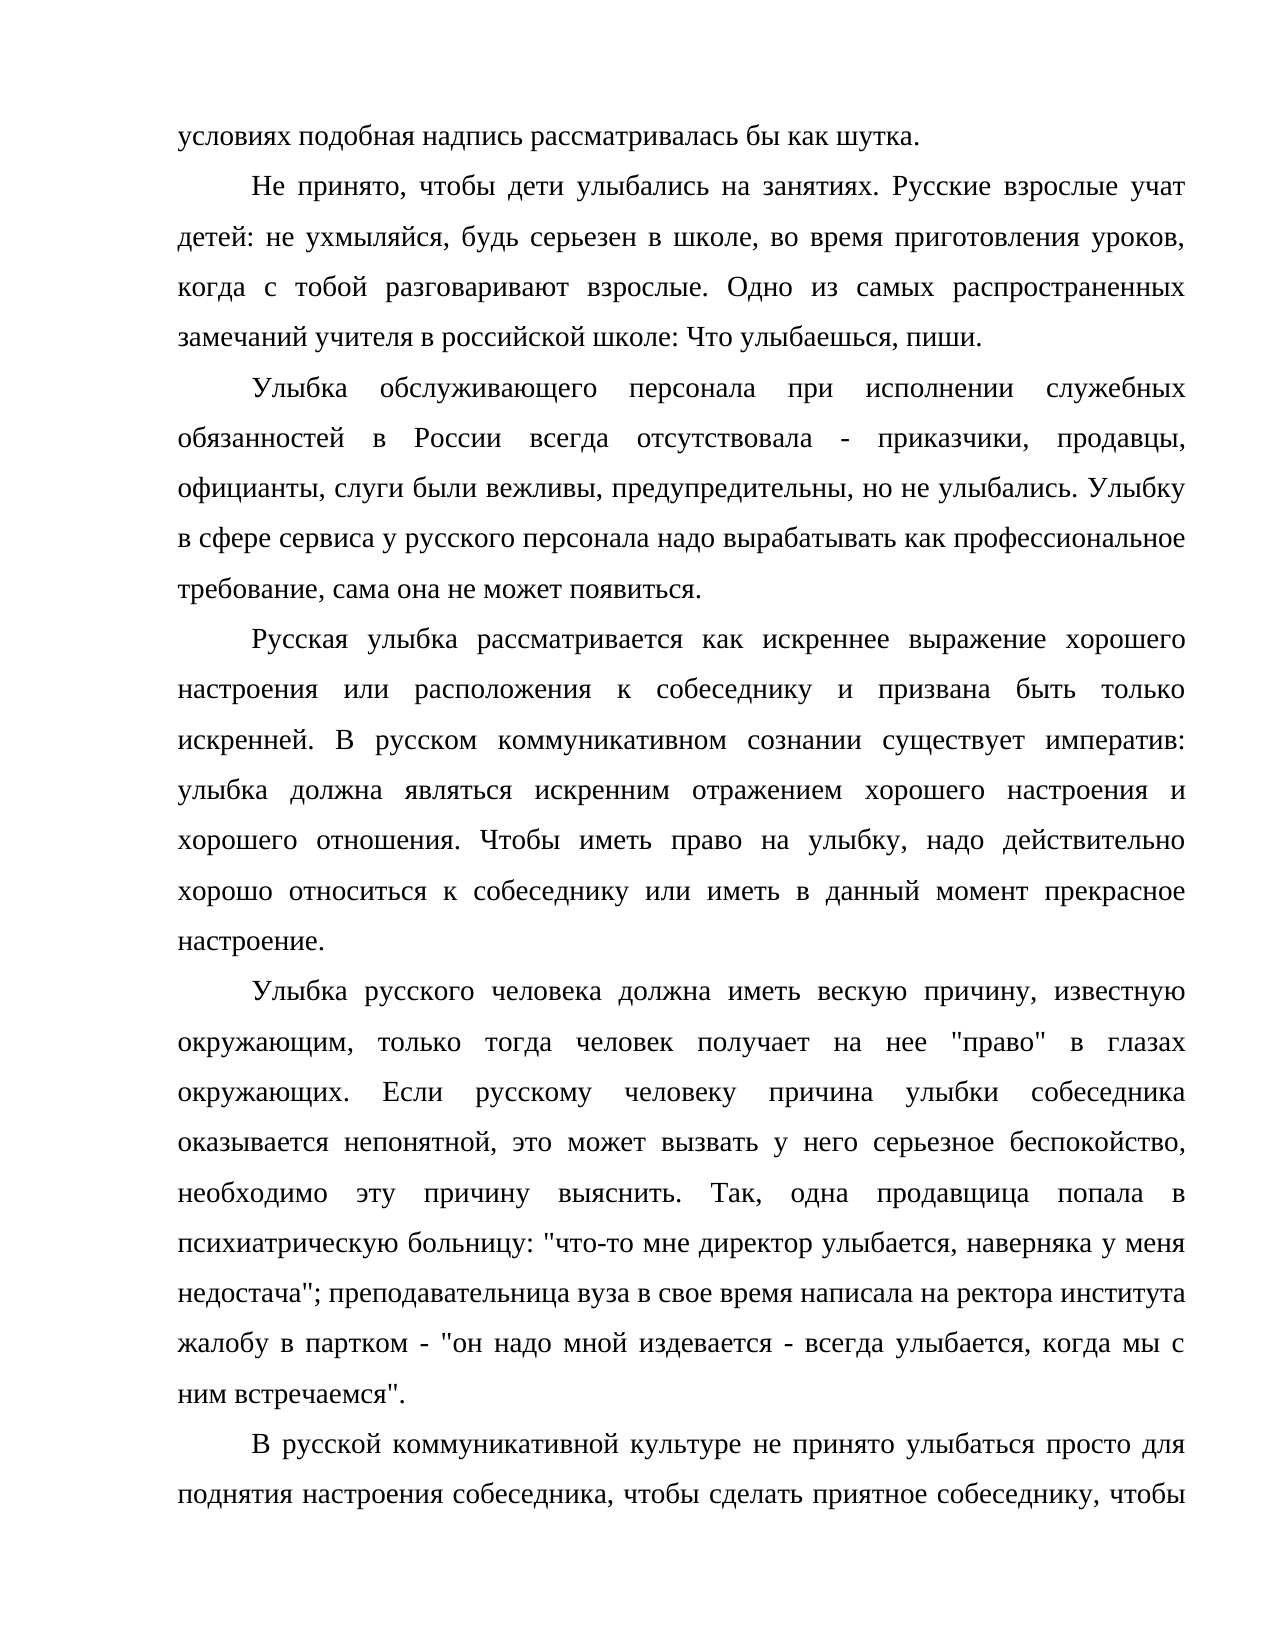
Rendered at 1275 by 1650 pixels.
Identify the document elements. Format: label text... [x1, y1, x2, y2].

text Не принято, чтобы дети улыбались на занятиях. Русские взрослые учат детей: не ухмыляйся, будь серьезен в школе, во время приготовления уроков, когда с тобой разговаривают взрослые. Одно из самых распространенных замечаний учителя в российской школе: Что улыбаешься, пиши. [177, 168, 1186, 353]
text Улыбка русского человека должна иметь вескую причину, известную окружающим, только тогда человек получает на нее "право" в глазах окружающих. Если русскому человеку причина улыбки собеседника оказывается непонятной, это может вызвать у него серьезное беспокойство, необходимо эту причину выяснить. Так, одна продавщица попала в психиатрическую больницу: "что-то мне директор улыбается, наверняка у меня недостача"; преподавательница вуза в свое время написала на ректора института жалобу в партком - "он надо мной издевается - всегда улыбается, когда мы с ним встречаемся". [177, 973, 1186, 1409]
text Улыбка обслуживающего персонала при исполнении служебных обязанностей в России всегда отсутствовала - приказчики, продавцы, официанты, слуги были вежливы, предупредительны, но не улыбались. Улыбку в сфере сервиса у русского персонала надо вырабатывать как профессиональное требование, сама она не может появиться. [177, 370, 1186, 604]
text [177, 118, 1186, 152]
text Русская улыбка рассматривается как искреннее выражение хорошего настроения или расположения к собеседнику и призвана быть только искренней. В русском коммуникативном сознании существует императив: улыбка должна являться искренним отражением хорошего настроения и хорошего отношения. Чтобы иметь право на улыбку, надо действительно хорошо относиться к собеседнику или иметь в данный момент прекрасное настроение. [177, 621, 1186, 957]
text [177, 1426, 1186, 1510]
